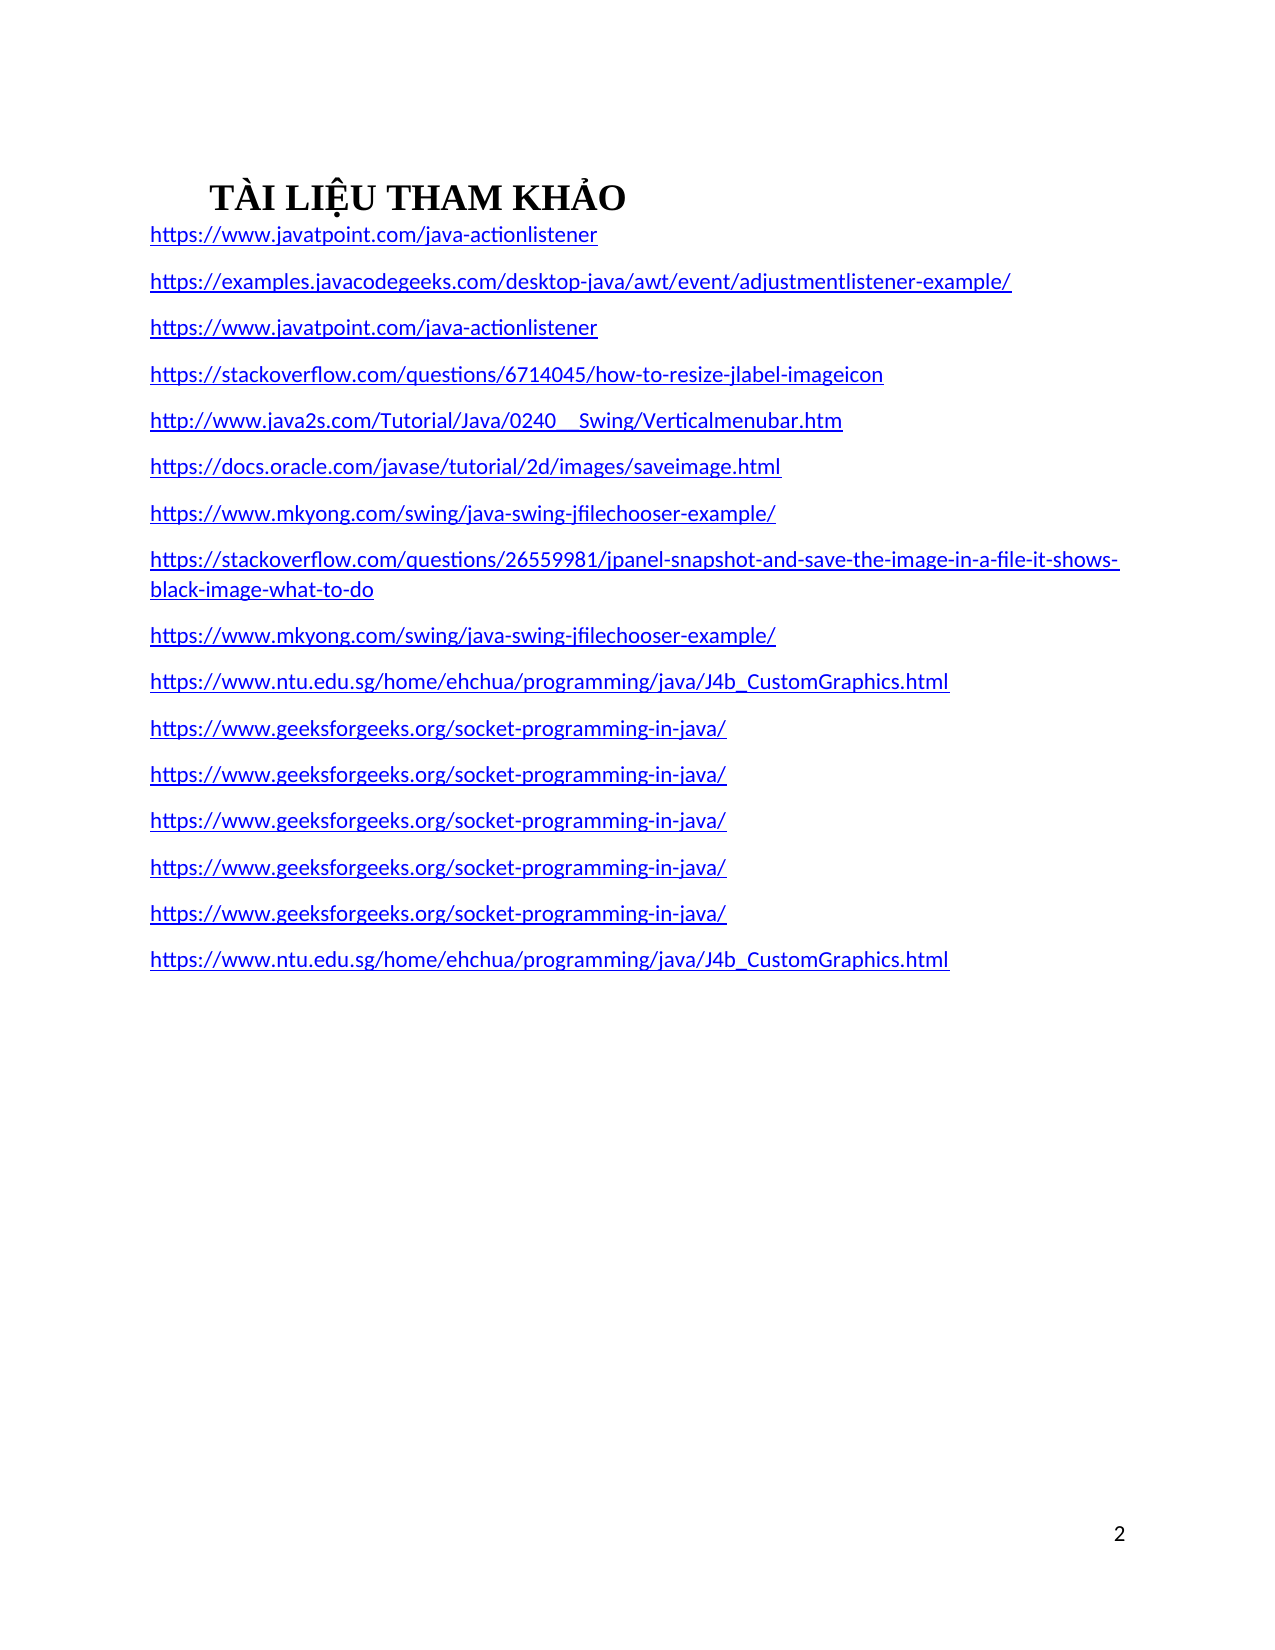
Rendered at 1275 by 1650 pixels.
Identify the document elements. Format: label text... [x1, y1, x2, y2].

text https://www.mkyong.com/swing/java-swing-jfilechooser-example/ [150, 621, 1125, 649]
text https://stackoverflow.com/questions/26559981/jpanel-snapshot-and-save-the-image-in-a-file-it-shows-black-image-what-to-do [150, 545, 1125, 603]
text https://www.javatpoint.com/java-actionlistener [150, 221, 1125, 249]
text https://examples.javacodegeeks.com/desktop-java/awt/event/adjustmentlistener-example/ [150, 267, 1125, 295]
text https://www.ntu.edu.sg/home/ehchua/programming/java/J4b_CustomGraphics.html [150, 946, 1125, 974]
text http://www.java2s.com/Tutorial/Java/0240__Swing/Verticalmenubar.htm [150, 406, 1125, 434]
subtitle TÀI LIỆU THAM KHẢO [150, 175, 1125, 218]
text https://www.geeksforgeeks.org/socket-programming-in-java/ [150, 807, 1125, 834]
text https://www.geeksforgeeks.org/socket-programming-in-java/ [150, 714, 1125, 742]
text https://www.geeksforgeeks.org/socket-programming-in-java/ [150, 853, 1125, 881]
text https://www.geeksforgeeks.org/socket-programming-in-java/ [150, 899, 1125, 927]
text https://docs.oracle.com/javase/tutorial/2d/images/saveimage.html [150, 452, 1125, 480]
text https://www.mkyong.com/swing/java-swing-jfilechooser-example/ [150, 499, 1125, 527]
text https://www.ntu.edu.sg/home/ehchua/programming/java/J4b_CustomGraphics.html [150, 667, 1125, 696]
text https://www.javatpoint.com/java-actionlistener [150, 313, 1125, 341]
text https://www.geeksforgeeks.org/socket-programming-in-java/ [150, 760, 1125, 788]
text https://stackoverflow.com/questions/6714045/how-to-resize-jlabel-imageicon [150, 360, 1125, 388]
